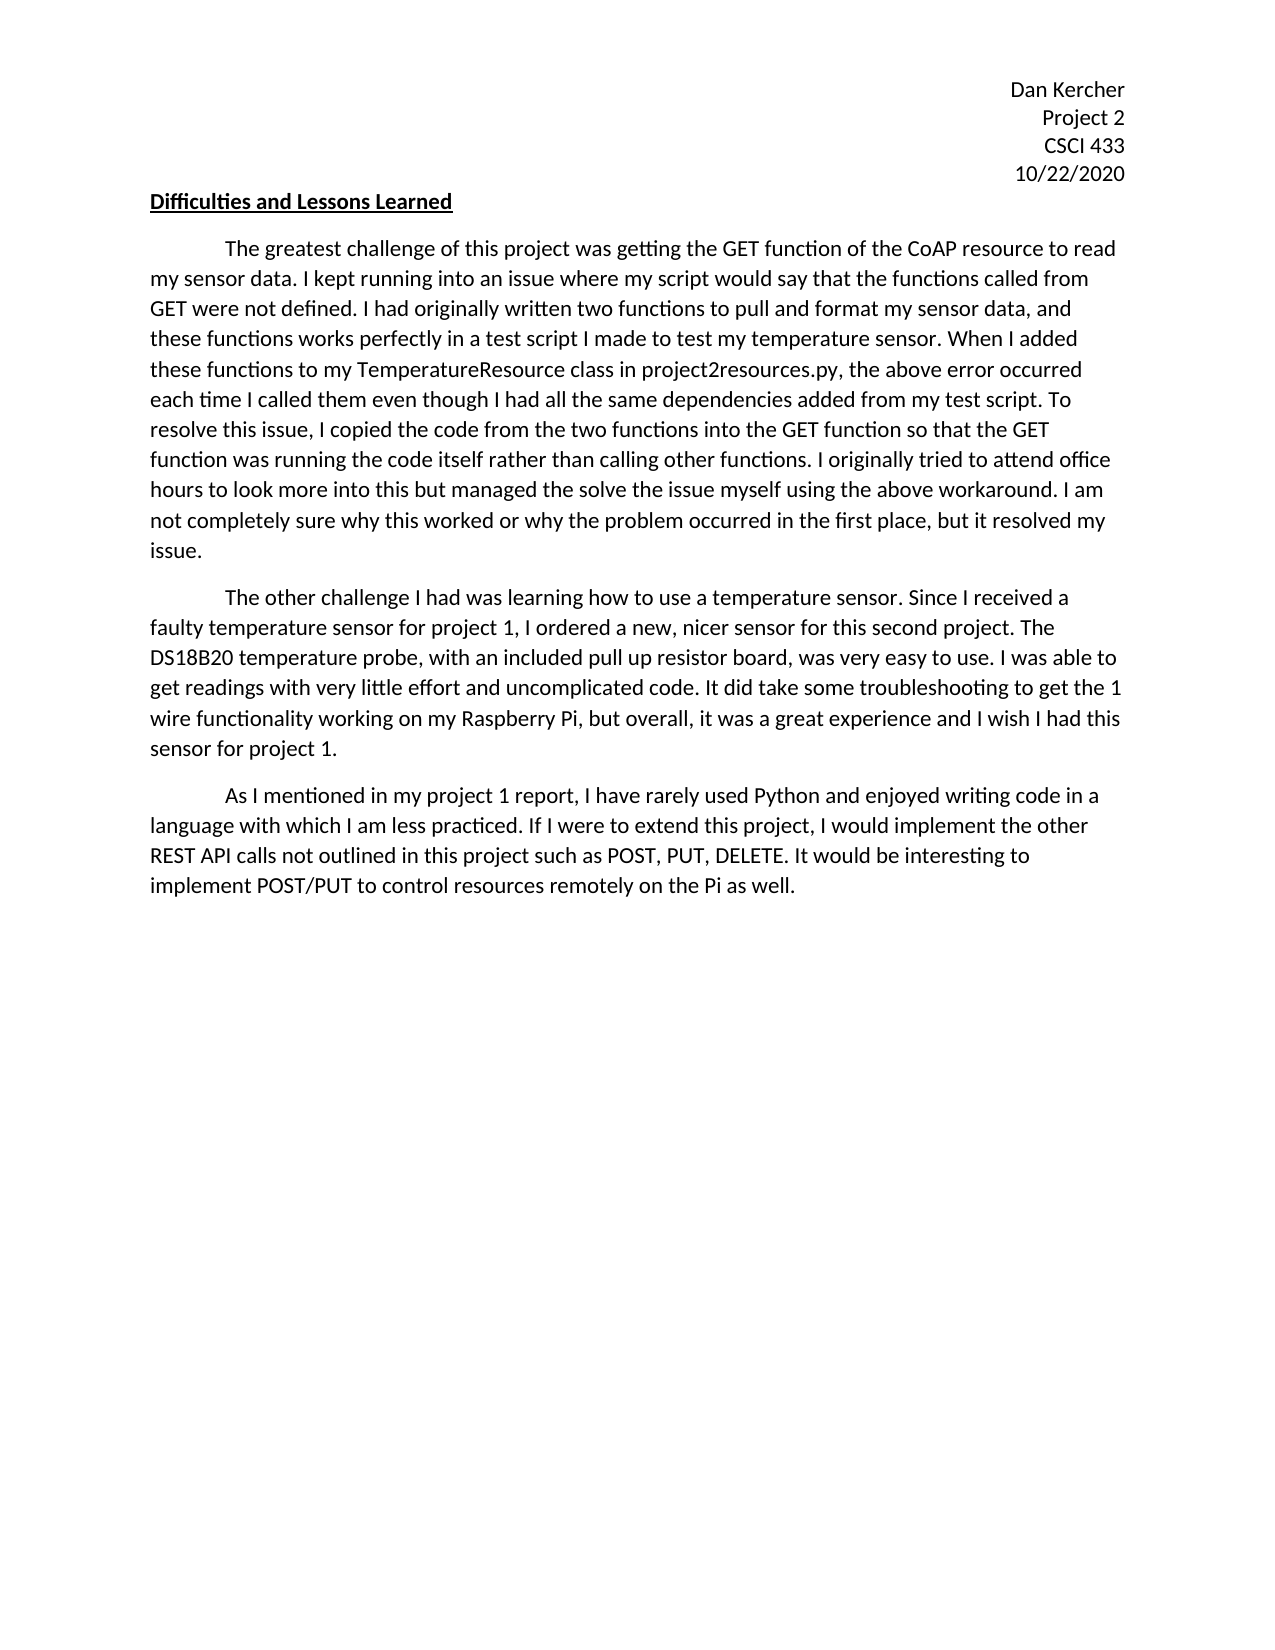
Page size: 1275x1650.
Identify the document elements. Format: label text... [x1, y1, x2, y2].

text The other challenge I had was learning how to use a temperature sensor. Since I received a faulty temperature sensor for project 1, I ordered a new, nicer sensor for this second project. The DS18B20 temperature probe, with an included pull up resistor board, was very easy to use. I was able to get readings with very little effort and uncomplicated code. It did take some troubleshooting to get the 1 wire functionality working on my Raspberry Pi, but overall, it was a great experience and I wish I had this sensor for project 1. [150, 583, 1125, 762]
text Difficulties and Lessons Learned [150, 187, 1125, 215]
text As I mentioned in my project 1 report, I have rarely used Python and enjoyed writing code in a language with which I am less practiced. If I were to extend this project, I would implement the other REST API calls not outlined in this project such as POST, PUT, DELETE. It would be interesting to implement POST/PUT to control resources remotely on the Pi as well. [150, 781, 1125, 899]
text The greatest challenge of this project was getting the GET function of the CoAP resource to read my sensor data. I kept running into an issue where my script would say that the functions called from GET were not defined. I had originally written two functions to pull and format my sensor data, and these functions works perfectly in a test script I made to test my temperature sensor. When I added these functions to my TemperatureResource class in project2resources.py, the above error occurred each time I called them even though I had all the same dependencies added from my test script. To resolve this issue, I copied the code from the two functions into the GET function so that the GET function was running the code itself rather than calling other functions. I originally tried to attend office hours to look more into this but managed the solve the issue myself using the above workaround. I am not completely sure why this worked or why the problem occurred in the first place, but it resolved my issue. [150, 234, 1125, 564]
